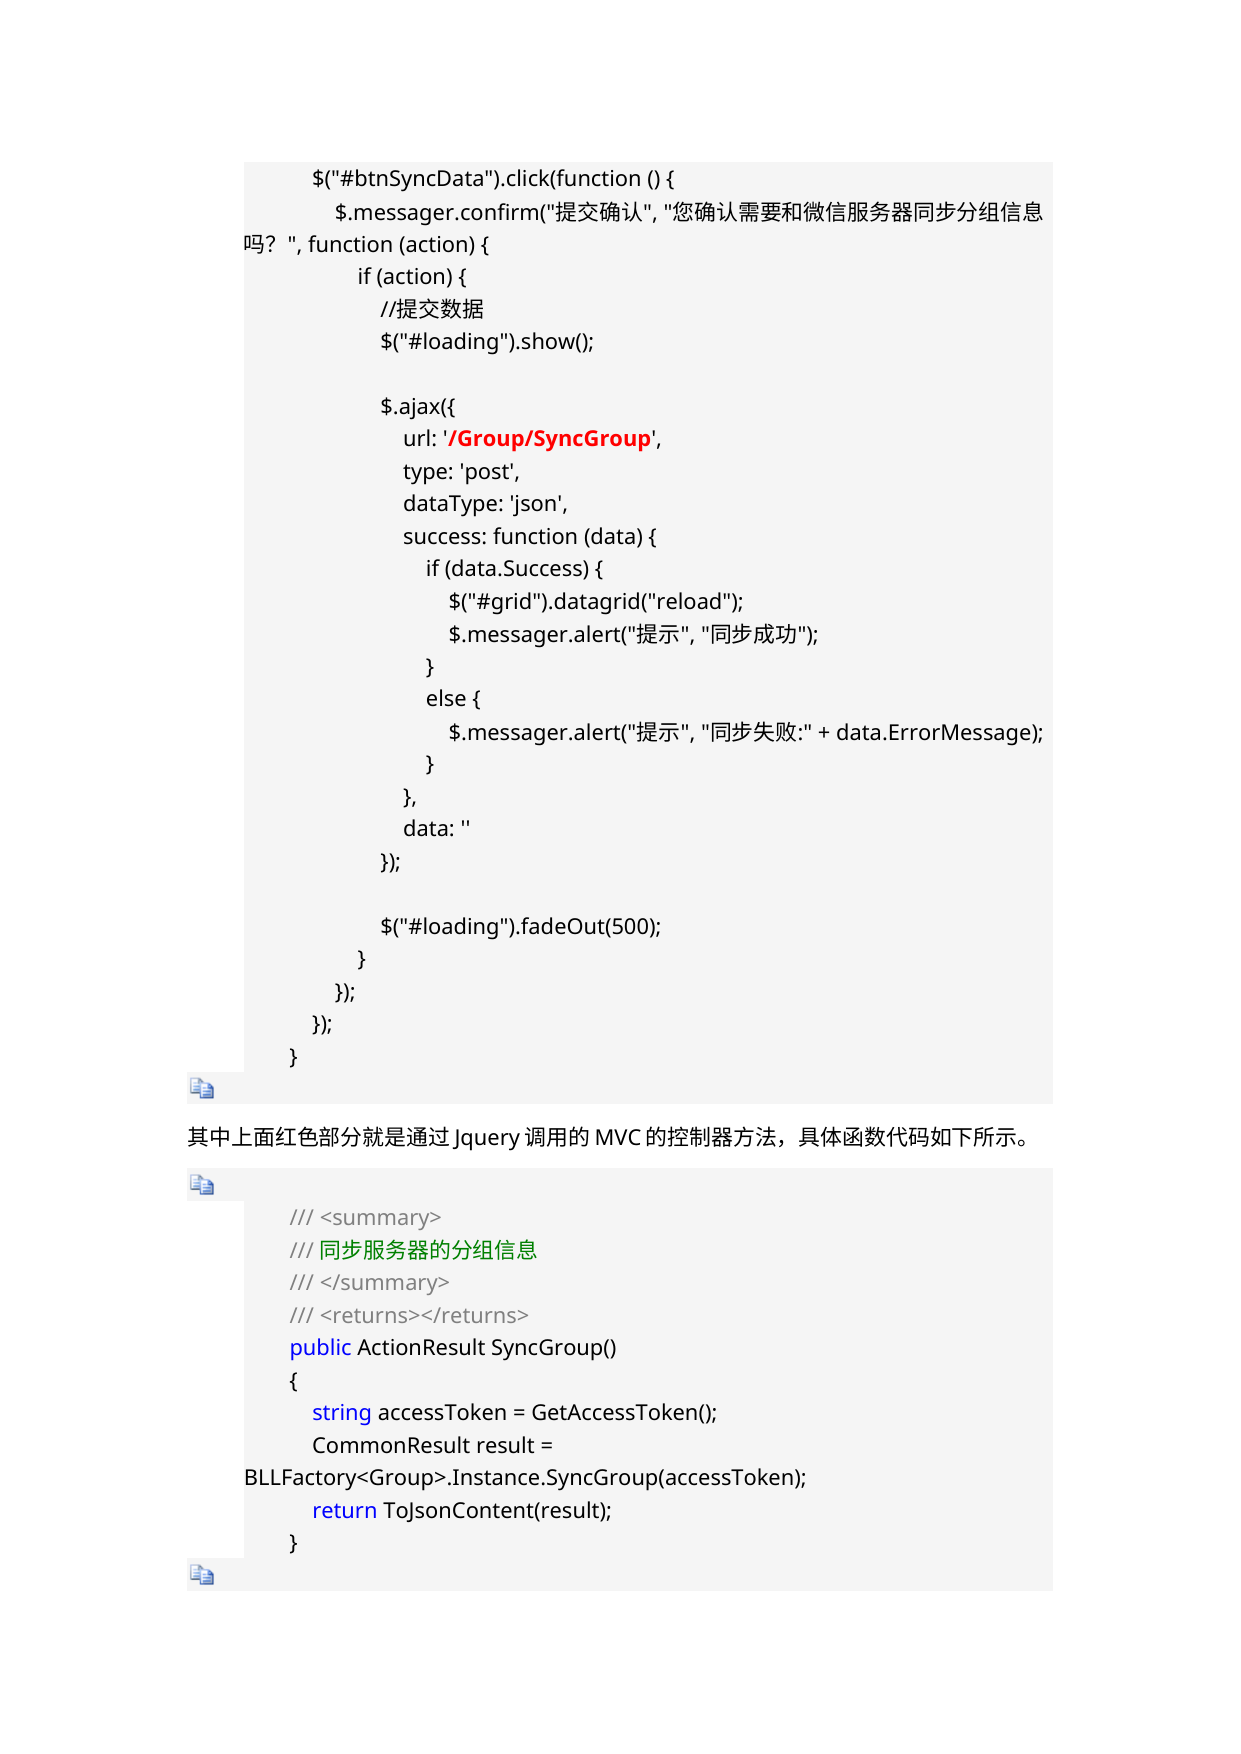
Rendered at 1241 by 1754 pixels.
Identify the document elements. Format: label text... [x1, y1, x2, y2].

text $.ajax({ [244, 389, 1053, 422]
text CommonResult result = BLLFactory<Group>.Instance.SyncGroup(accessToken); [244, 1428, 1053, 1493]
text } [244, 942, 1053, 974]
text /// <summary> [244, 1201, 1053, 1233]
text /// </summary> [244, 1266, 1053, 1298]
picture [187, 1072, 219, 1104]
text data: '' [244, 812, 1053, 844]
text { [244, 1363, 1053, 1396]
text url: '/Group/SyncGroup', [244, 422, 1053, 454]
text public ActionResult SyncGroup() [244, 1331, 1053, 1363]
text //提交数据 [244, 292, 1053, 324]
text $.messager.alert("提示", "同步成功"); [244, 617, 1053, 649]
text $("#loading").fadeOut(500); [244, 909, 1053, 942]
text 其中上面红色部分就是通过Jquery调用的MVC的控制器方法，具体函数代码如下所示。 [187, 1120, 1053, 1153]
text type: 'post', [244, 454, 1053, 487]
text }, [244, 779, 1053, 812]
text if (action) { [244, 259, 1053, 292]
text } [244, 747, 1053, 779]
picture [187, 1168, 219, 1200]
text $("#grid").datagrid("reload"); [244, 584, 1053, 617]
text $.messager.confirm("提交确认", "您确认需要和微信服务器同步分组信息吗？", function (action) { [244, 194, 1053, 259]
text $("#loading").show(); [244, 324, 1053, 357]
text } [244, 1526, 1053, 1558]
text string accessToken = GetAccessToken(); [244, 1396, 1053, 1428]
text }); [244, 974, 1053, 1007]
text $("#btnSyncData").click(function () { [244, 162, 1053, 194]
picture [187, 1558, 219, 1590]
text else { [244, 682, 1053, 714]
text /// <returns></returns> [244, 1298, 1053, 1331]
text }); [244, 1007, 1053, 1039]
text }); [244, 844, 1053, 877]
text $.messager.alert("提示", "同步失败:" + data.ErrorMessage); [244, 714, 1053, 747]
text dataType: 'json', [244, 487, 1053, 519]
text } [244, 1039, 1053, 1072]
text if (data.Success) { [244, 552, 1053, 584]
text /// 同步服务器的分组信息 [244, 1233, 1053, 1266]
text return ToJsonContent(result); [244, 1493, 1053, 1526]
text } [244, 649, 1053, 682]
text success: function (data) { [244, 519, 1053, 552]
